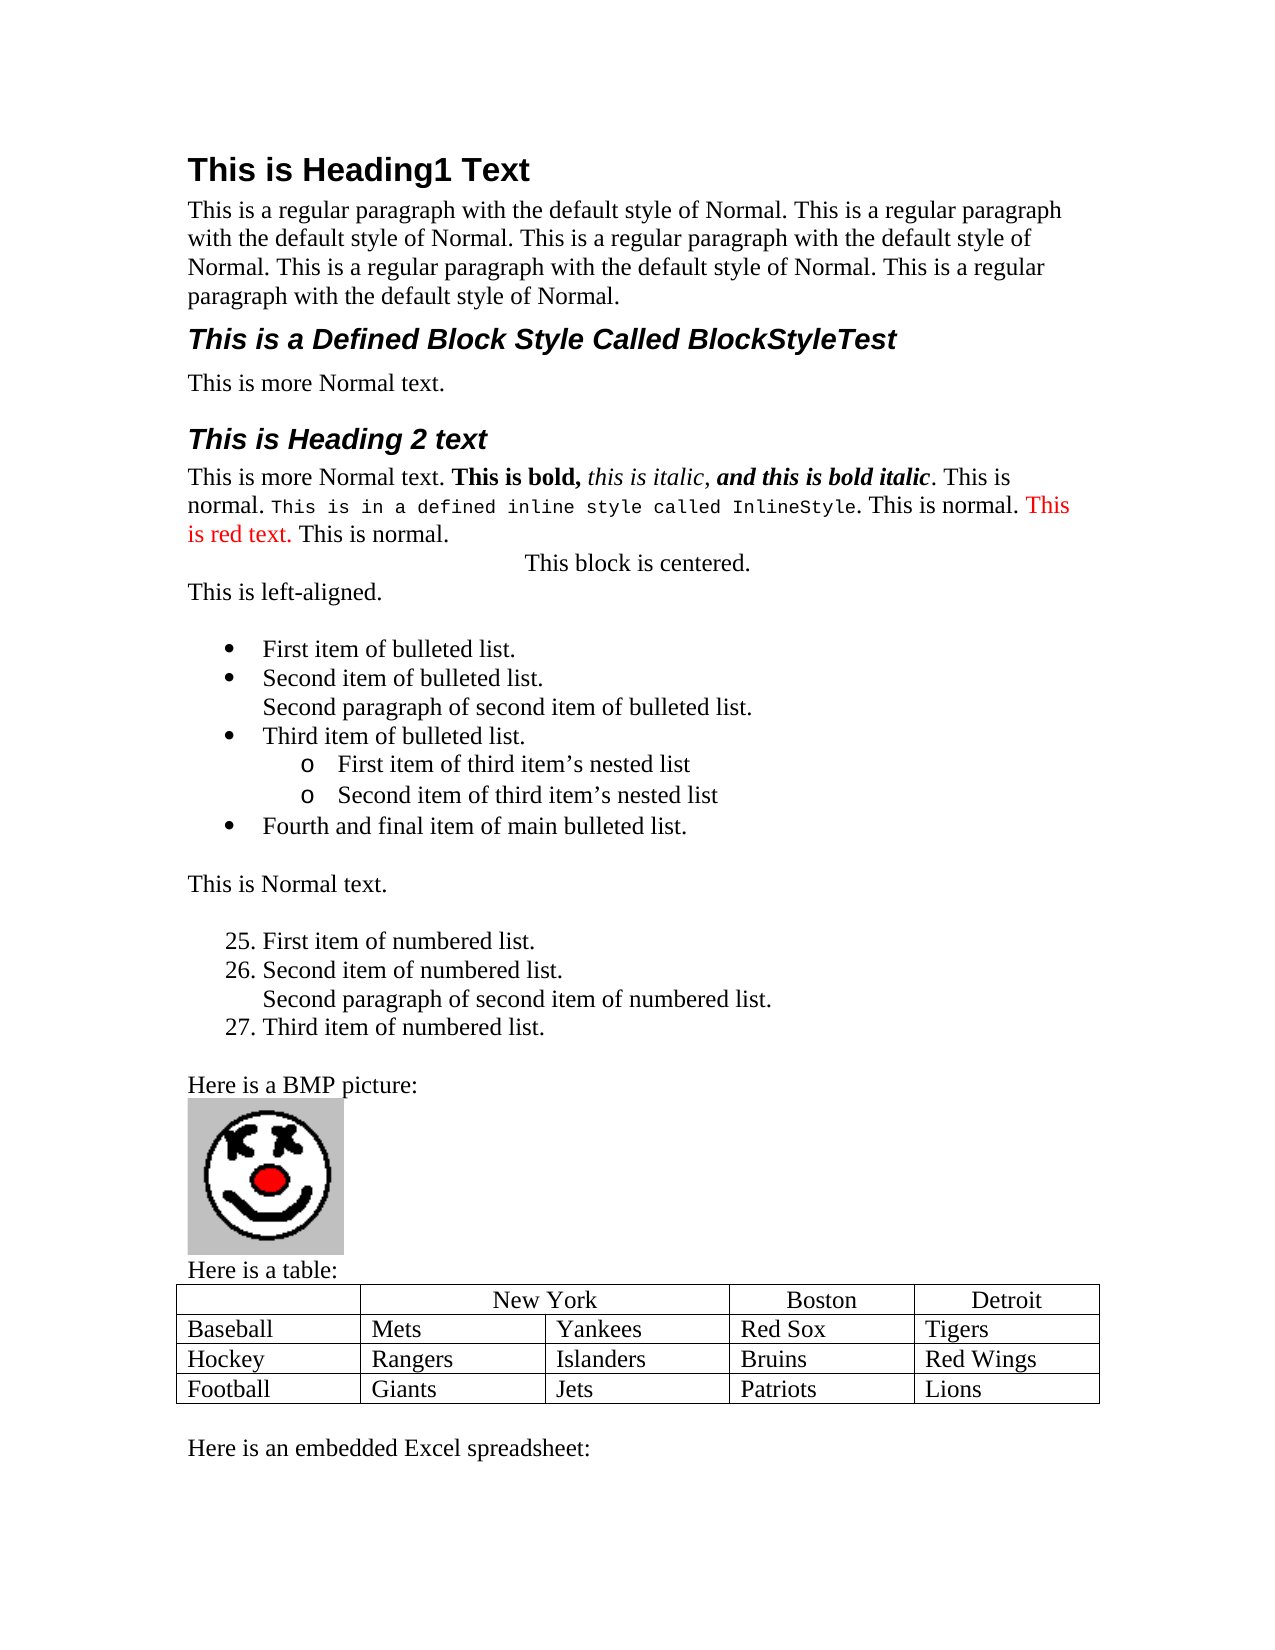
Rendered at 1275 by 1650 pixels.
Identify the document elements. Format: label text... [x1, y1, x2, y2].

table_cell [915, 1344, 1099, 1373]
list First item of bulleted list. [225, 634, 1087, 663]
list First item of numbered list. [225, 926, 1087, 955]
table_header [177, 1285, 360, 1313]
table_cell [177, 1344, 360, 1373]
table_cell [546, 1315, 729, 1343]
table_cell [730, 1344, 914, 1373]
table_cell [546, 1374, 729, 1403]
list Second item of numbered list. [225, 955, 1087, 984]
list Second item of third item’s nested list [300, 780, 1087, 811]
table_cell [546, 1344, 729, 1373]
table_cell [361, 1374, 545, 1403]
list Third item of numbered list. [225, 1012, 1087, 1041]
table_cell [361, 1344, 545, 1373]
list Third item of bulleted list. [225, 721, 1087, 749]
text This is Normal text. [187, 869, 1087, 897]
text Here is an embedded Excel spreadsheet: [187, 1433, 1087, 1461]
text Second paragraph of second item of numbered list. [262, 984, 1087, 1012]
text This is a regular paragraph with the default style of Normal. This is a regular paragraph with the default style of Normal. This is a regular paragraph with the default style of Normal. This is a regular paragraph with the default style of Normal. This is a regular paragraph with the default style of Normal. [187, 195, 1087, 310]
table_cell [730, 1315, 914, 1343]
list Fourth and final item of main bulleted list. [225, 811, 1087, 840]
text This is a Defined Block Style Called BlockStyleTest [187, 322, 1087, 356]
list Second item of bulleted list. [225, 663, 1087, 692]
list First item of third item’s nested list [300, 749, 1087, 780]
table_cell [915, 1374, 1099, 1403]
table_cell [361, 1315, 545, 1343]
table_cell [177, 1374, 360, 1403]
text This is more Normal text. [187, 368, 1087, 397]
text Second paragraph of second item of bulleted list. [262, 692, 1087, 721]
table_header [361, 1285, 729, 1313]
text This block is centered. [187, 548, 1087, 577]
text Here is a table: [187, 1255, 1087, 1284]
text Here is a BMP picture: [187, 1070, 1087, 1099]
subtitle This is Heading 2 text [187, 422, 1087, 456]
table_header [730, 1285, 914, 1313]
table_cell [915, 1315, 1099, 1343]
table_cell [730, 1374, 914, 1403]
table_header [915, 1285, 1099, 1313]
text This is more Normal text. This is bold, this is italic, and this is bold italic. This is normal. This is in a defined inline style called InlineStyle. This is normal. This is red text. This is normal. [187, 462, 1087, 548]
picture [187, 1098, 344, 1255]
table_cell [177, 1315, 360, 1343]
text This is left-aligned. [187, 577, 1087, 606]
subtitle This is Heading1 Text [187, 150, 1087, 188]
